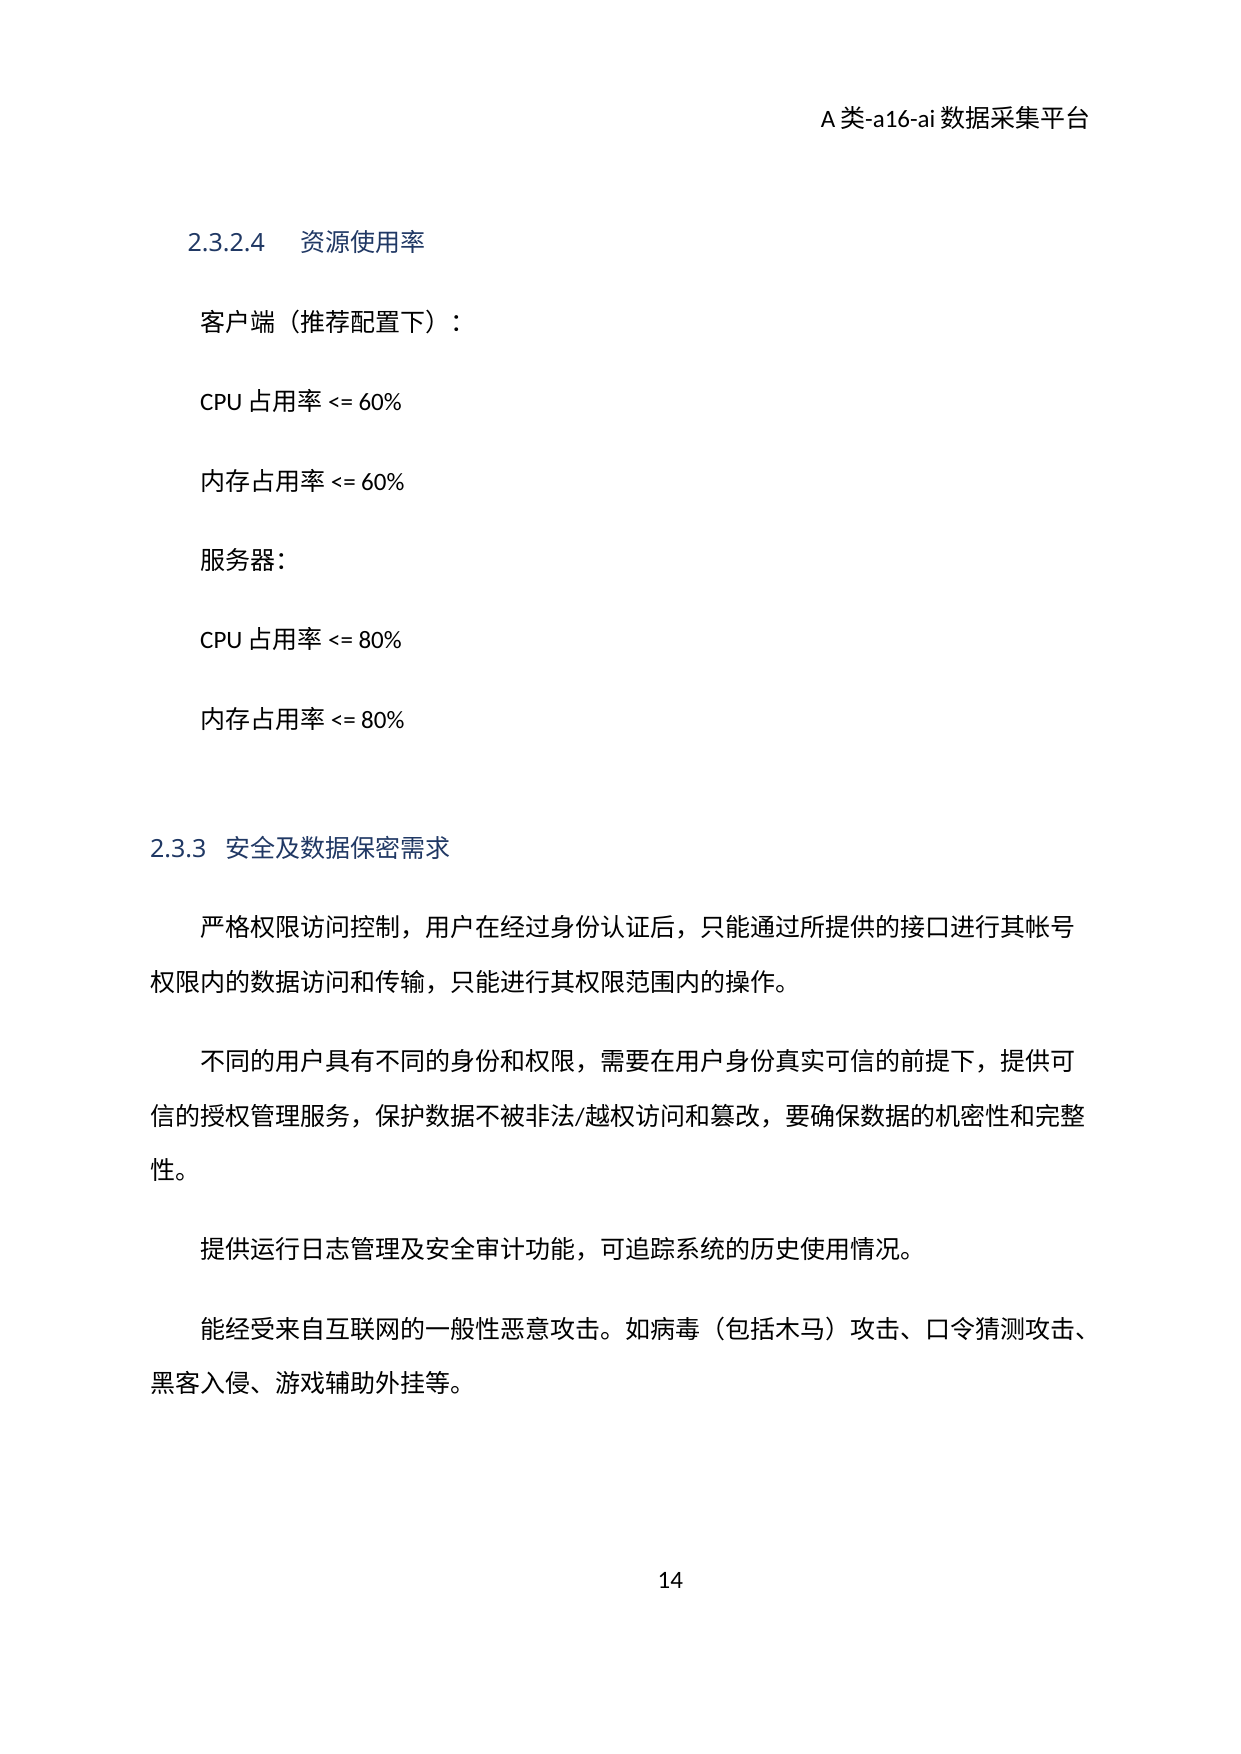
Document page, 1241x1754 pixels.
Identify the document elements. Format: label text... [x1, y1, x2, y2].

text 能经受来自互联网的一般性恶意攻击。如病毒（包括木马）攻击、口令猜测攻击、黑客入侵、游戏辅助外挂等。 [150, 1309, 1090, 1400]
text 不同的用户具有不同的身份和权限，需要在用户身份真实可信的前提下，提供可信的授权管理服务，保护数据不被非法/越权访问和篡改，要确保数据的机密性和完整性。 [150, 1042, 1090, 1187]
text 内存占用率 <= 80% [150, 699, 1090, 735]
text CPU占用率 <= 60% [150, 382, 1090, 418]
subtitle 安全及数据保密需求 [150, 828, 1090, 865]
text 提供运行日志管理及安全审计功能，可追踪系统的历史使用情况。 [150, 1230, 1090, 1266]
text 内存占用率 <= 60% [150, 461, 1090, 497]
text 服务器： [150, 540, 1090, 577]
text 客户端（推荐配置下）： [150, 302, 1090, 338]
text CPU占用率 <= 80% [150, 620, 1090, 656]
subtitle 资源使用率 [187, 223, 1090, 259]
text 严格权限访问控制，用户在经过身份认证后，只能通过所提供的接口进行其帐号权限内的数据访问和传输，只能进行其权限范围内的操作。 [150, 908, 1090, 998]
